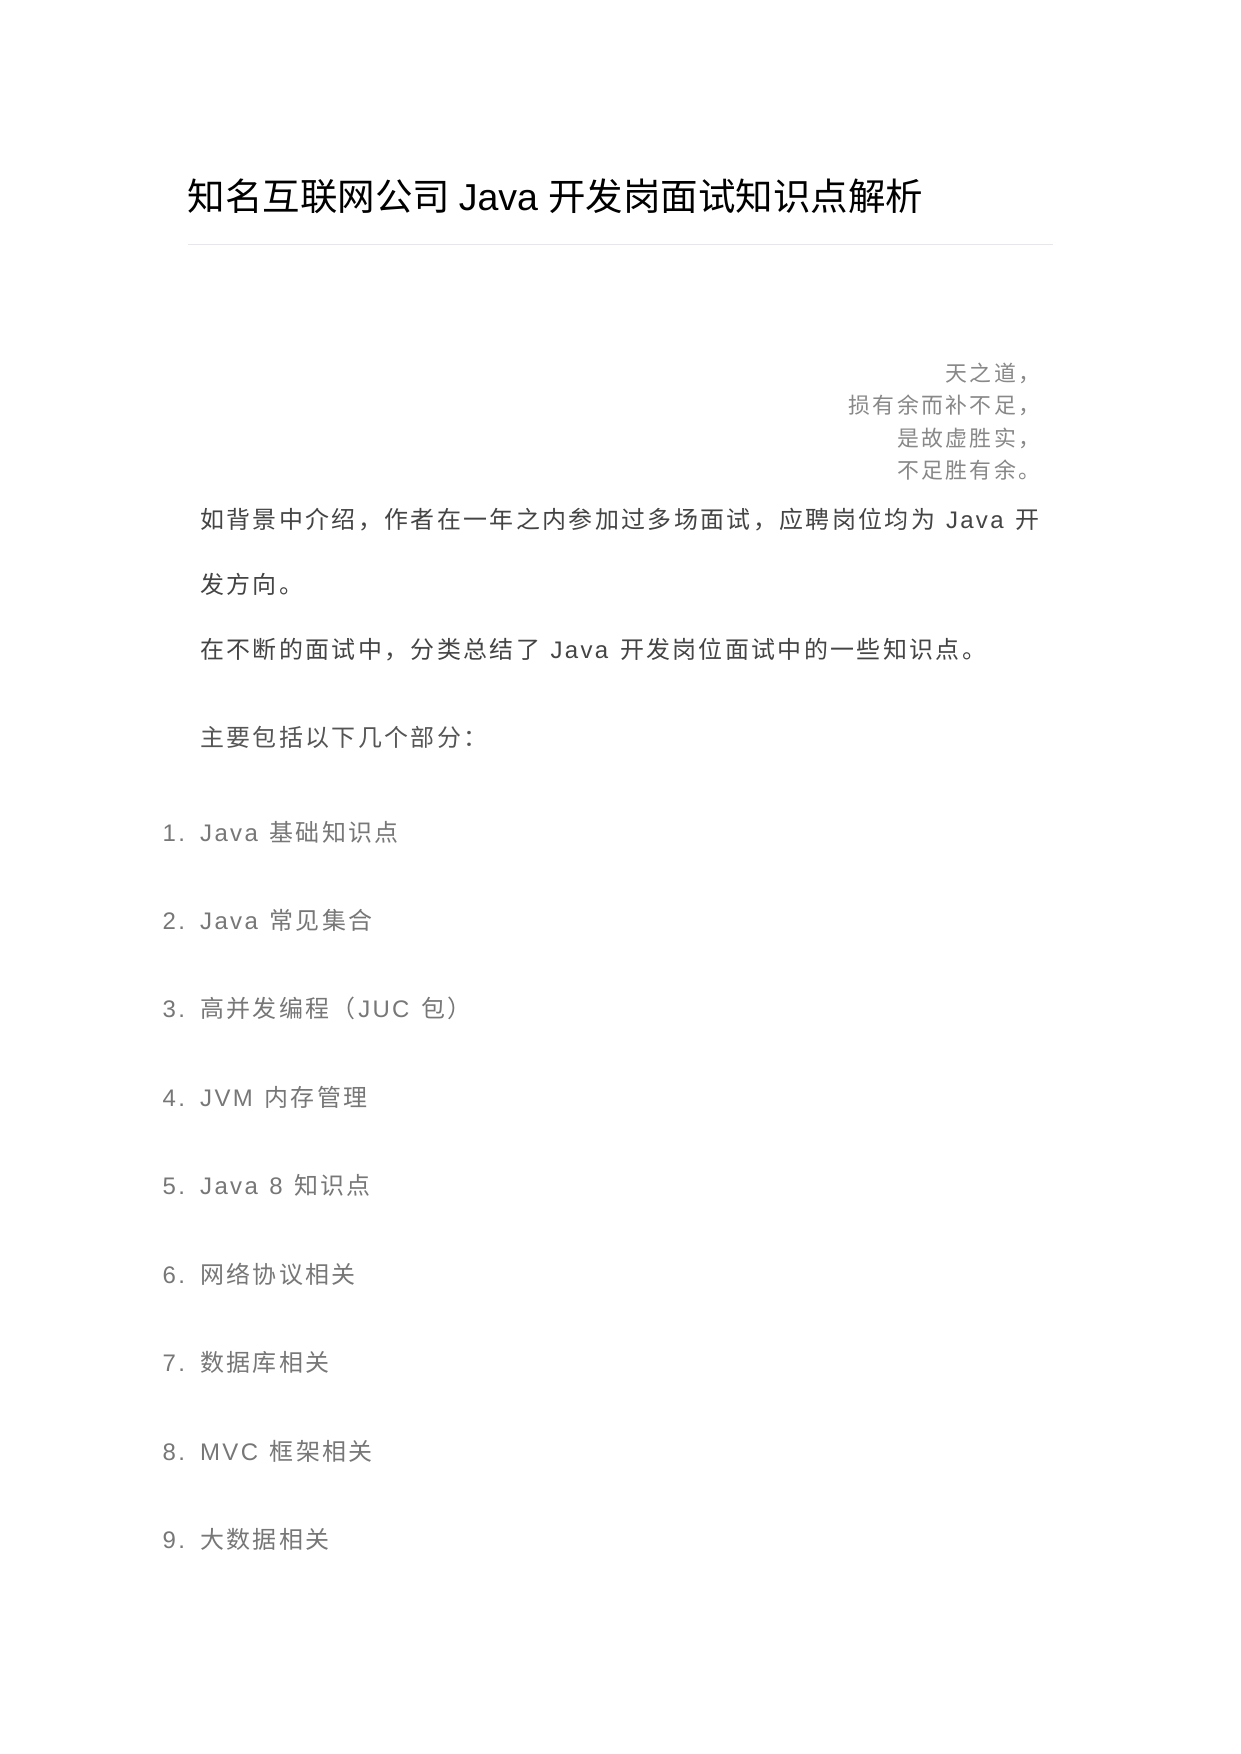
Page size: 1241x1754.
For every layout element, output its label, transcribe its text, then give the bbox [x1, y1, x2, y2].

list JVM 内存管理 [162, 1063, 1040, 1128]
text 是故虚胜实， [200, 421, 1040, 453]
list Java 8 知识点 [162, 1152, 1040, 1217]
text 知名互联网公司 Java 开发岗面试知识点解析 [187, 162, 1053, 245]
list Java 基础知识点 [162, 798, 1040, 863]
list 数据库相关 [162, 1329, 1040, 1394]
text 不足胜有余。 [200, 453, 1040, 486]
list MVC 框架相关 [162, 1417, 1040, 1482]
list 网络协议相关 [162, 1240, 1040, 1305]
text 在不断的面试中，分类总结了 Java 开发岗位面试中的一些知识点。 [200, 616, 1040, 681]
list 大数据相关 [162, 1506, 1040, 1571]
text 如背景中介绍，作者在一年之内参加过多场面试，应聘岗位均为 Java 开发方向。 [200, 486, 1040, 616]
text 损有余而补不足， [200, 388, 1040, 421]
list 高并发编程（JUC 包） [162, 975, 1040, 1040]
text 主要包括以下几个部分： [200, 704, 1040, 769]
list Java 常见集合 [162, 887, 1040, 952]
text 天之道， [200, 356, 1040, 388]
